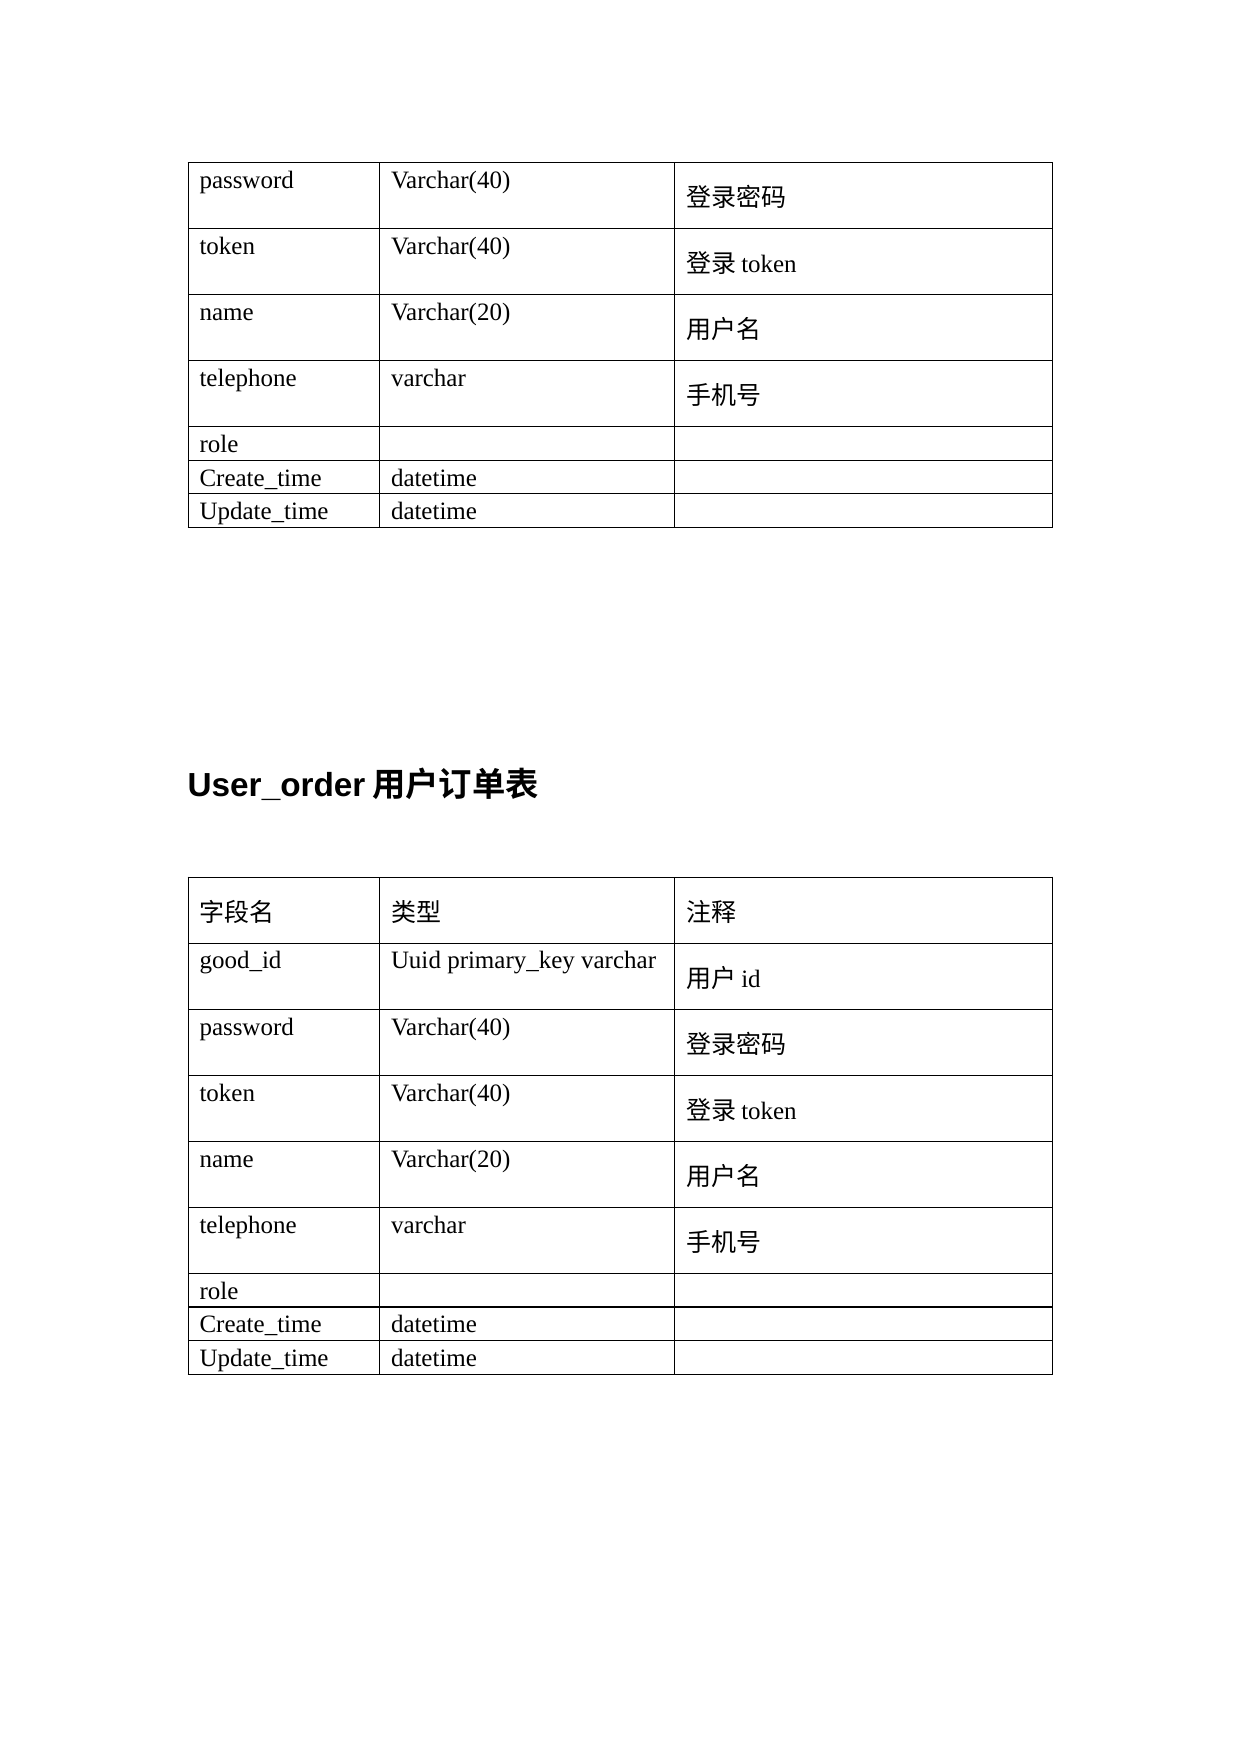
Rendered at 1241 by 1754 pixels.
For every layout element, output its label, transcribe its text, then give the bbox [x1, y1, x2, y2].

table_cell 登录token [675, 1076, 1052, 1141]
table_cell 手机号 [675, 361, 1052, 426]
table_header 字段名 [189, 878, 379, 943]
table_cell Varchar(40) [380, 1076, 674, 1141]
table_cell token [189, 1076, 379, 1141]
table_cell telephone [189, 361, 379, 426]
table_cell Varchar(40) [380, 229, 674, 294]
table_cell datetime [380, 1308, 674, 1340]
subtitle User_order用户订单表 [187, 750, 1053, 815]
table_cell varchar [380, 1208, 674, 1273]
table_cell datetime [380, 1341, 674, 1373]
table_cell [380, 427, 674, 460]
table_cell datetime [380, 494, 674, 527]
table_cell Update_time [189, 1341, 379, 1373]
table_cell name [189, 1142, 379, 1207]
table_cell [380, 1274, 674, 1306]
table_cell [675, 494, 1052, 527]
table_cell token [189, 229, 379, 294]
table_cell varchar [380, 361, 674, 426]
table_cell Create_time [189, 461, 379, 493]
table_header 类型 [380, 878, 674, 943]
table_cell datetime [380, 461, 674, 493]
table_cell Varchar(20) [380, 295, 674, 360]
table_cell Create_time [189, 1308, 379, 1340]
table_cell password [189, 1010, 379, 1075]
table_cell password [189, 163, 379, 228]
table_cell Varchar(40) [380, 1010, 674, 1075]
table_cell Varchar(40) [380, 163, 674, 228]
table_cell [675, 427, 1052, 460]
table_cell Varchar(20) [380, 1142, 674, 1207]
table_cell 手机号 [675, 1208, 1052, 1273]
table_cell 登录密码 [675, 1010, 1052, 1075]
table_cell 登录密码 [675, 163, 1052, 228]
table_cell [675, 1274, 1052, 1306]
table_cell [675, 1341, 1052, 1373]
table_cell [675, 461, 1052, 493]
table_cell 登录token [675, 229, 1052, 294]
table_cell name [189, 295, 379, 360]
table_cell 用户名 [675, 295, 1052, 360]
table_cell Uuid primary_key varchar [380, 944, 674, 1009]
table_cell telephone [189, 1208, 379, 1273]
table_cell 用户id [675, 944, 1052, 1009]
table_cell [675, 1308, 1052, 1340]
table_cell role [189, 427, 379, 460]
table_cell good_id [189, 944, 379, 1009]
table_header 注释 [675, 878, 1052, 943]
table_cell Update_time [189, 494, 379, 527]
table_cell 用户名 [675, 1142, 1052, 1207]
table_cell role [189, 1274, 379, 1306]
